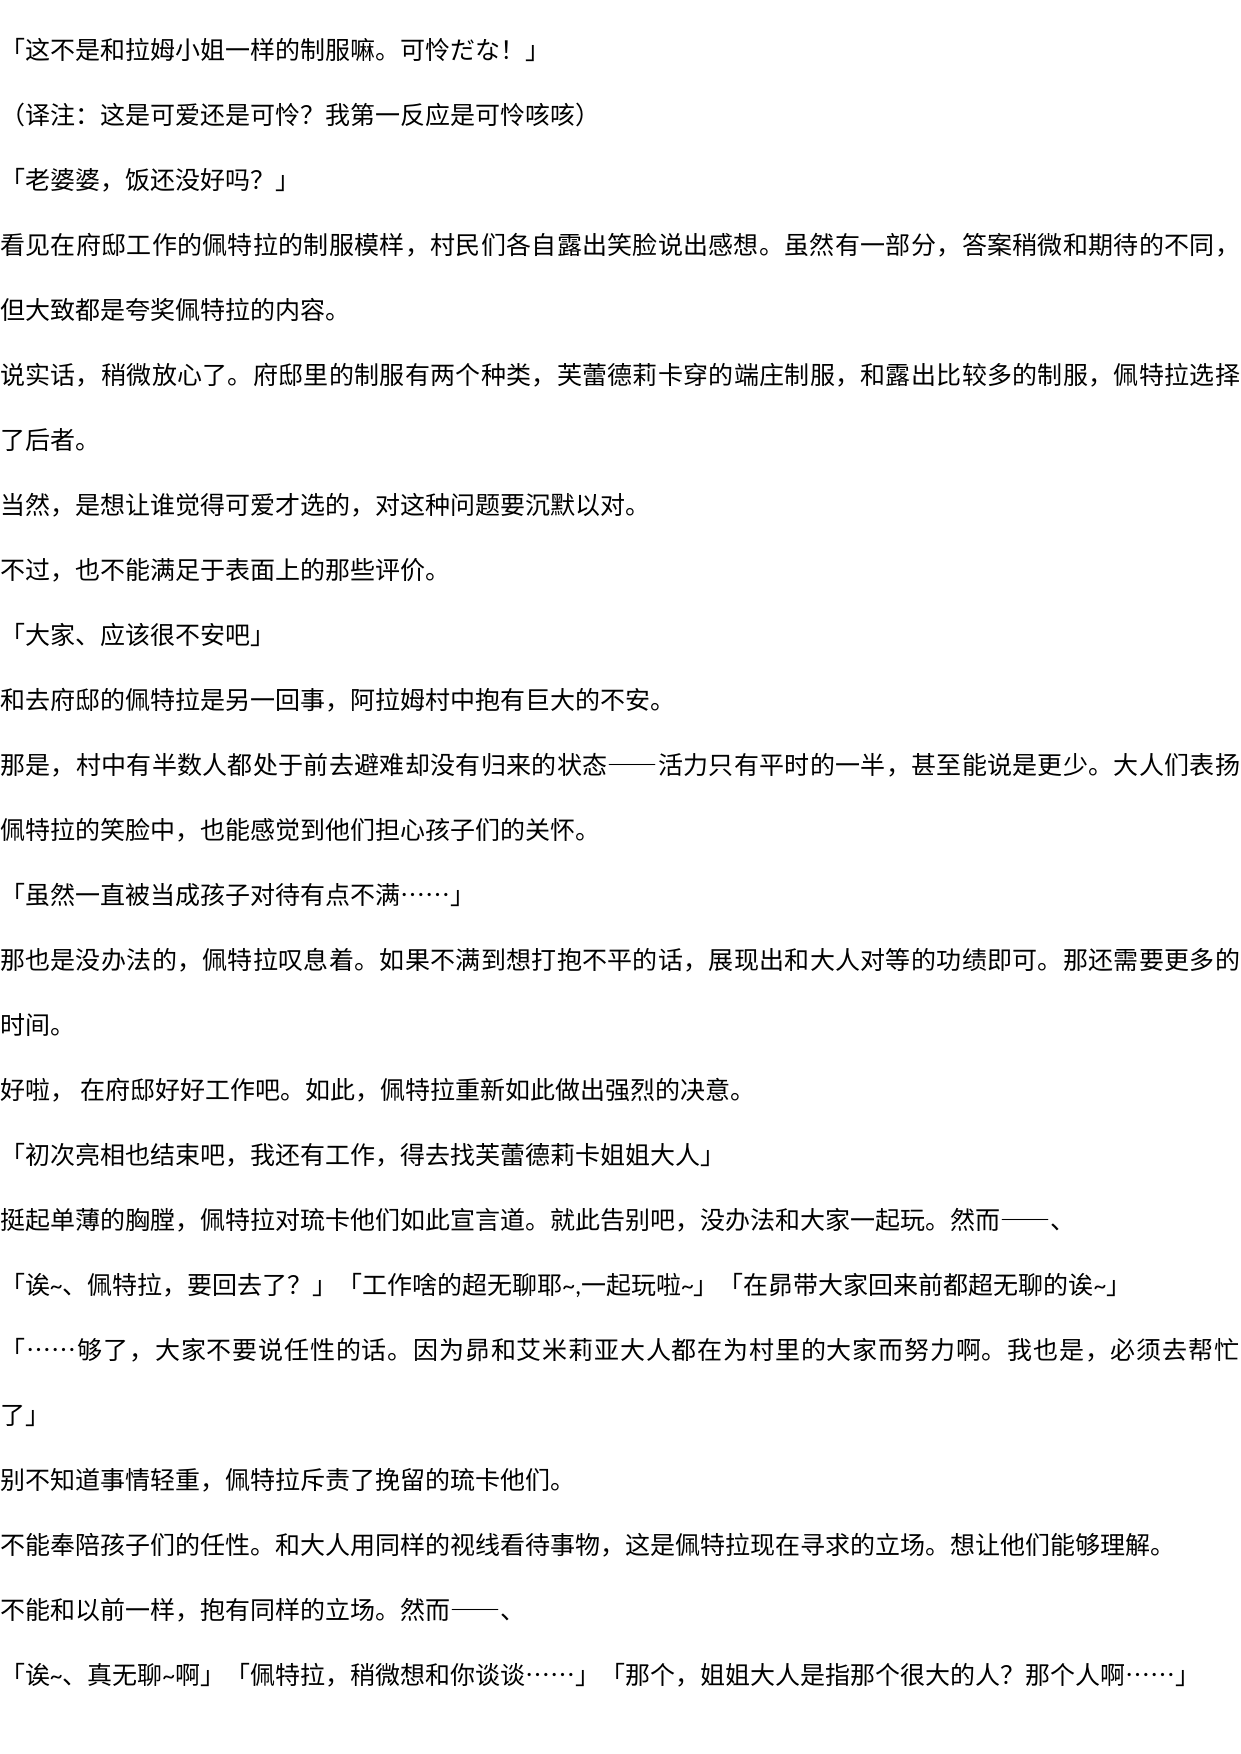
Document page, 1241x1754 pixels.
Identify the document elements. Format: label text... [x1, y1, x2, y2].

text 「……够了，大家不要说任性的话。因为昴和艾米莉亚大人都在为村里的大家而努力啊。我也是，必须去帮忙了」 [0, 1316, 1240, 1446]
text 「这不是和拉姆小姐一样的制服嘛。可怜だな！」 [0, 16, 1240, 81]
text 那也是没办法的，佩特拉叹息着。如果不满到想打抱不平的话，展现出和大人对等的功绩即可。那还需要更多的时间。 [0, 926, 1240, 1056]
text 「大家、应该很不安吧」 [0, 601, 1240, 666]
text 别不知道事情轻重，佩特拉斥责了挽留的琉卡他们。 [0, 1446, 1240, 1511]
text 「老婆婆，饭还没好吗？」 [0, 146, 1240, 211]
text 「虽然一直被当成孩子对待有点不满……」 [0, 861, 1240, 926]
text （译注：这是可爱还是可怜？我第一反应是可怜咳咳） [0, 81, 1240, 146]
text 不过，也不能满足于表面上的那些评价。 [0, 536, 1240, 601]
text 好啦， 在府邸好好工作吧。如此，佩特拉重新如此做出强烈的决意。 [0, 1056, 1240, 1121]
text 「诶~、佩特拉，要回去了？」「工作啥的超无聊耶~,一起玩啦~」「在昴带大家回来前都超无聊的诶~」 [0, 1251, 1240, 1316]
text 不能奉陪孩子们的任性。和大人用同样的视线看待事物，这是佩特拉现在寻求的立场。想让他们能够理解。 [0, 1511, 1240, 1576]
text 不能和以前一样，抱有同样的立场。然而——、 [0, 1576, 1240, 1641]
text 「诶~、真无聊~啊」「佩特拉，稍微想和你谈谈……」「那个，姐姐大人是指那个很大的人？那个人啊……」 [0, 1641, 1240, 1706]
text 和去府邸的佩特拉是另一回事，阿拉姆村中抱有巨大的不安。 [0, 666, 1240, 731]
text 说实话，稍微放心了。府邸里的制服有两个种类，芙蕾德莉卡穿的端庄制服，和露出比较多的制服，佩特拉选择了后者。 [0, 341, 1240, 471]
text 挺起单薄的胸膛，佩特拉对琉卡他们如此宣言道。就此告别吧，没办法和大家一起玩。然而——、 [0, 1186, 1240, 1251]
text 「初次亮相也结束吧，我还有工作，得去找芙蕾德莉卡姐姐大人」 [0, 1121, 1240, 1186]
text 看见在府邸工作的佩特拉的制服模样，村民们各自露出笑脸说出感想。虽然有一部分，答案稍微和期待的不同，但大致都是夸奖佩特拉的内容。 [0, 211, 1240, 341]
text 当然，是想让谁觉得可爱才选的，对这种问题要沉默以对。 [0, 471, 1240, 536]
text 那是，村中有半数人都处于前去避难却没有归来的状态——活力只有平时的一半，甚至能说是更少。大人们表扬佩特拉的笑脸中，也能感觉到他们担心孩子们的关怀。 [0, 731, 1240, 861]
